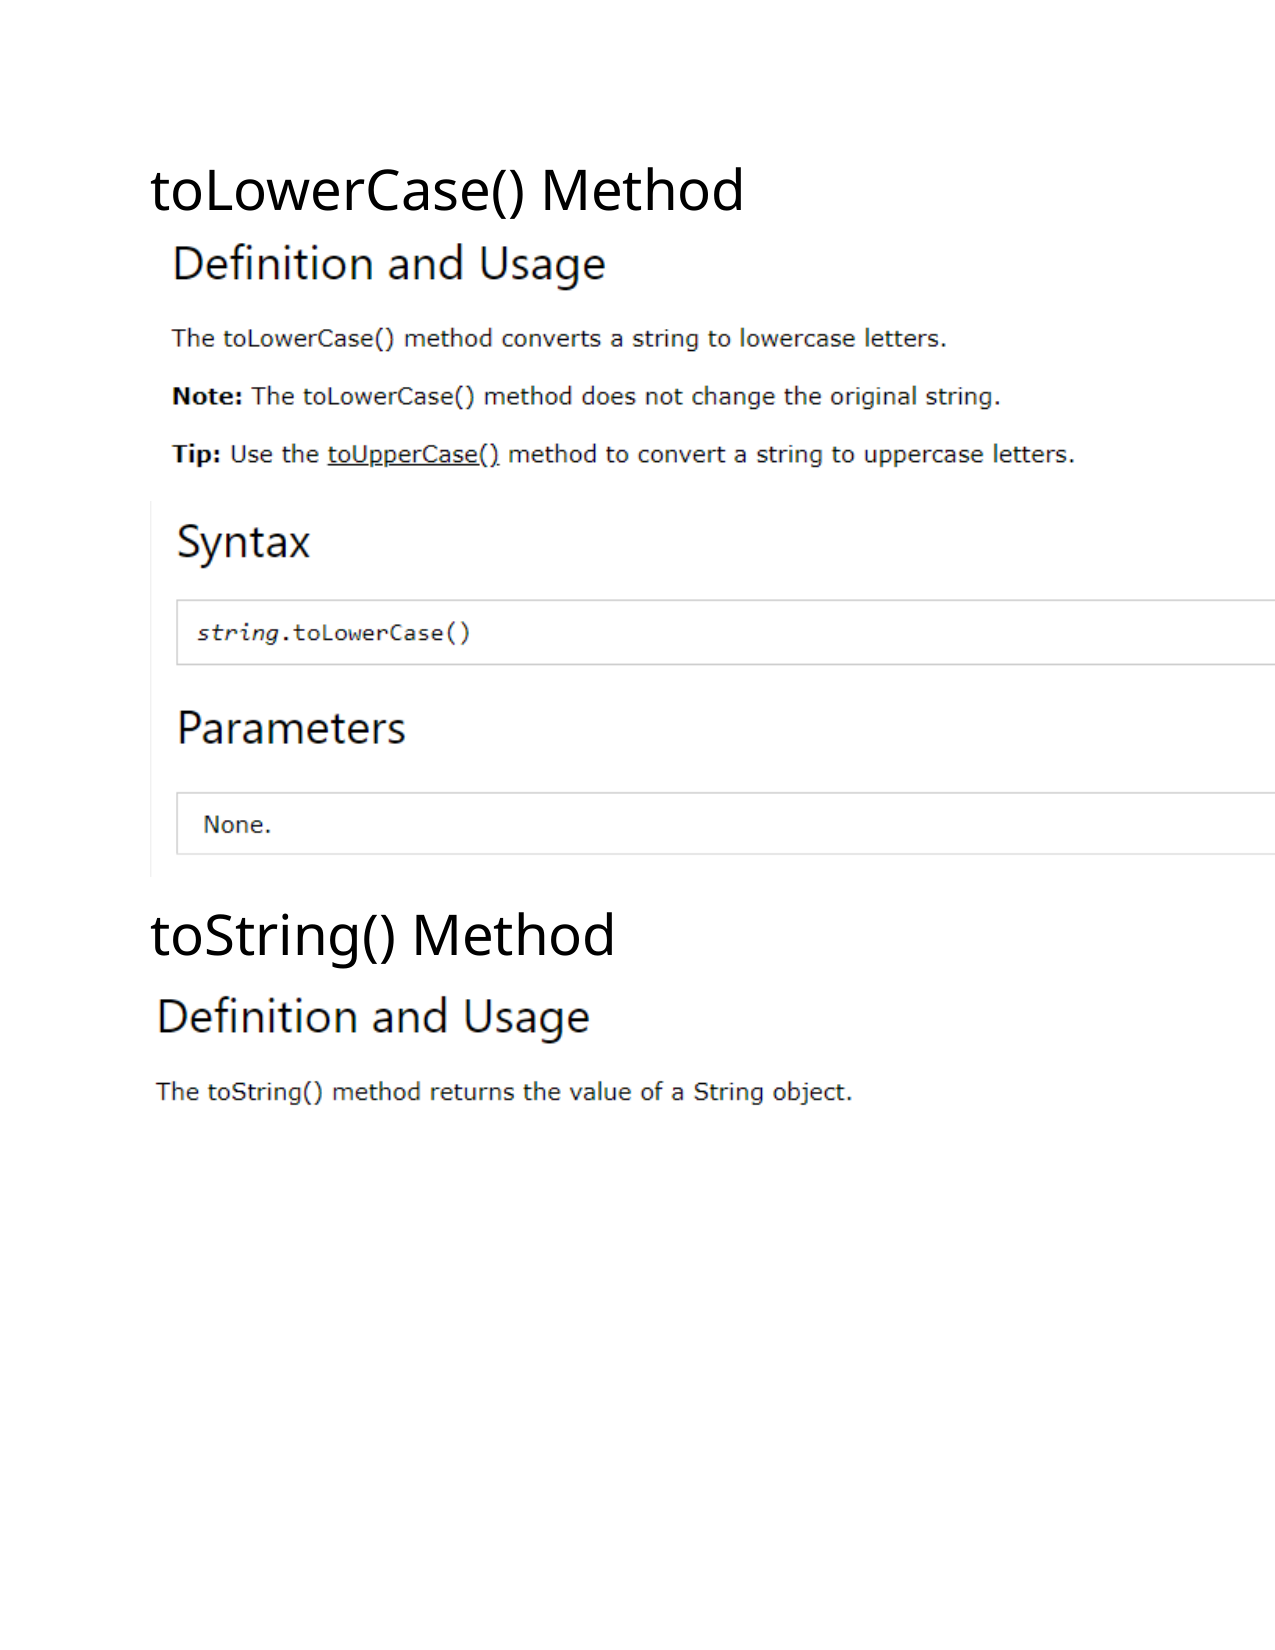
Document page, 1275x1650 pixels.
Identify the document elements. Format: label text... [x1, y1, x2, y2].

picture [150, 501, 1275, 877]
picture [150, 242, 1275, 483]
subtitle toLowerCase() Method [150, 150, 1125, 227]
subtitle toString() Method [150, 896, 1125, 972]
picture [150, 987, 1061, 1135]
